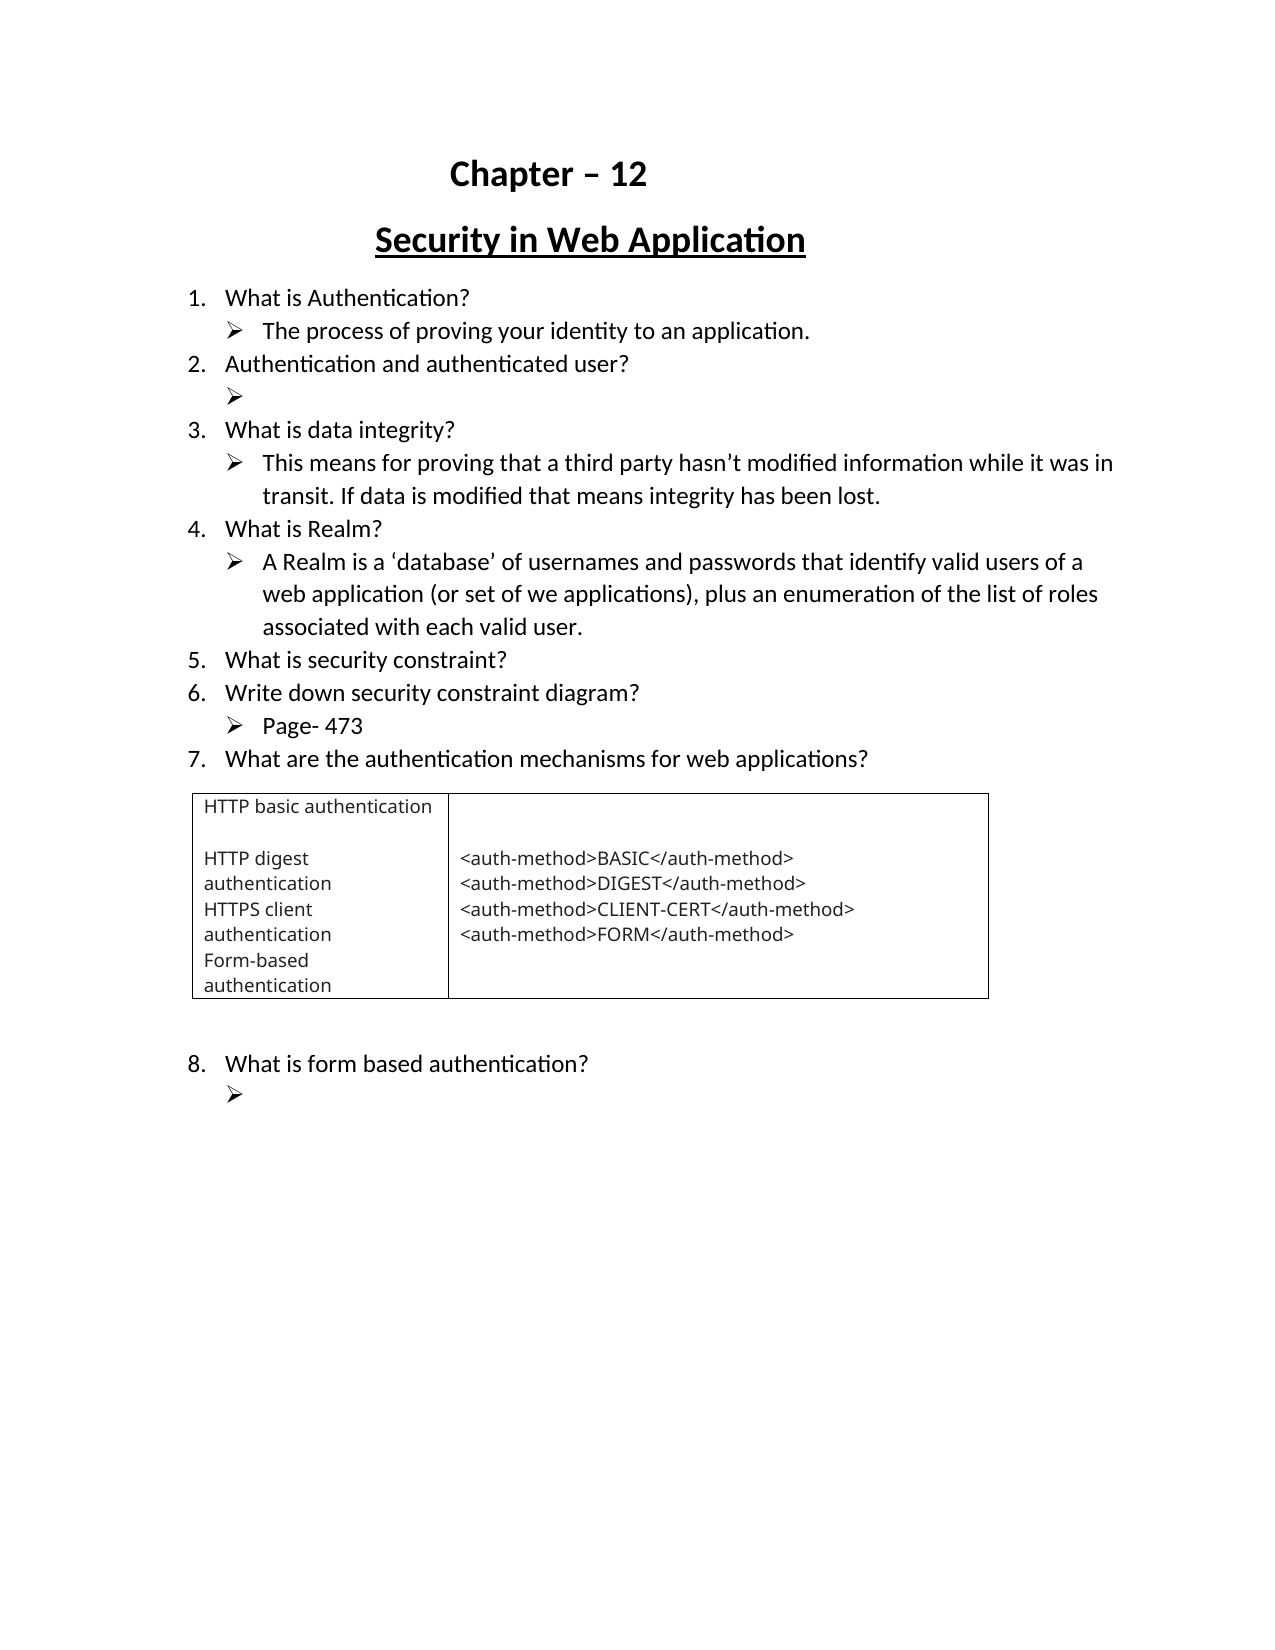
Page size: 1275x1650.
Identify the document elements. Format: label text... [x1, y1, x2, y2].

list Authentication and authenticated user? [187, 348, 1125, 379]
text Chapter – 12 [150, 150, 1125, 196]
list The process of proving your identity to an application. [225, 315, 1125, 346]
list What is data integrity? [187, 414, 1125, 444]
list Page- 473 [225, 710, 1125, 741]
table_header <auth-method>BASIC</auth-method> <auth-method>DIGEST</auth-method> <auth-method>CLIENT-CERT</auth-method> <auth-method>FORM</auth-method> [449, 794, 988, 998]
list This means for proving that a third party hasn’t modified information while it was in transit. If data is modified that means integrity has been lost. [225, 447, 1125, 510]
list What is security constraint? [187, 644, 1125, 675]
list What are the authentication mechanisms for web applications? [187, 743, 1125, 774]
text Security in Web Application [150, 216, 1125, 262]
table_header HTTP basic authentication HTTP digest authentication HTTPS client authentication Form-based authentication [193, 794, 448, 998]
list What is Realm? [187, 513, 1125, 543]
list What is form based authentication? [187, 1048, 1125, 1079]
list A Realm is a ‘database’ of usernames and passwords that identify valid users of a web application (or set of we applications), plus an enumeration of the list of roles associated with each valid user. [225, 546, 1125, 642]
list Write down security constraint diagram? [187, 677, 1125, 708]
list What is Authentication? [187, 282, 1125, 313]
